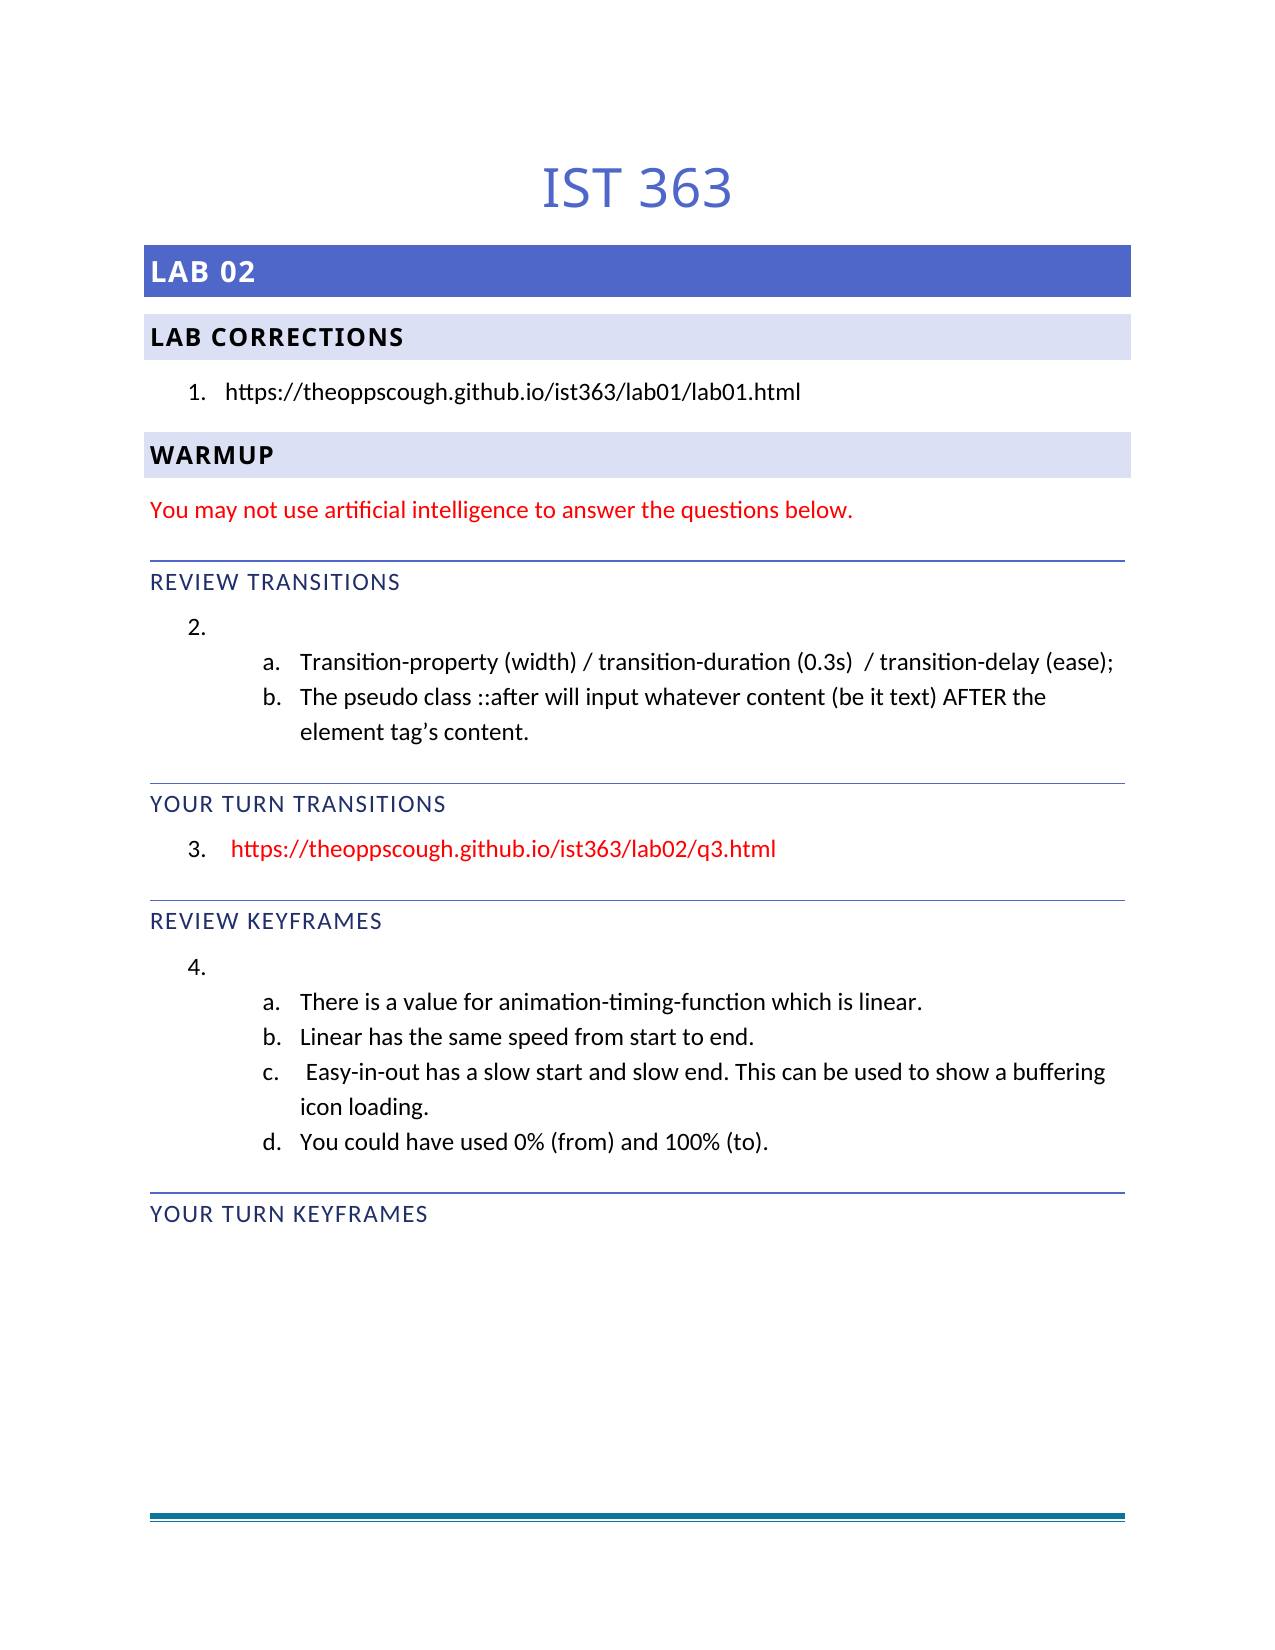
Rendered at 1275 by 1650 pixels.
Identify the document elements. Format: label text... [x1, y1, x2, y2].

list https://theoppscough.github.io/ist363/lab01/lab01.html [187, 376, 1125, 406]
subtitle Review keyframes [150, 901, 1125, 936]
list You could have used 0% (from) and 100% (to). [262, 1126, 1125, 1156]
subtitle Lab Corrections [150, 320, 1125, 354]
subtitle Your turn Transitions [150, 784, 1125, 819]
title IST 363 [150, 150, 1125, 224]
subtitle warmup [150, 438, 1125, 472]
list Transition-property (width) / transition-duration (0.3s) / transition-delay (ease); [262, 646, 1125, 677]
list https://theoppscough.github.io/ist363/lab02/q3.html [187, 833, 1125, 864]
subtitle Your Turn keyframes [150, 1194, 1125, 1228]
subtitle Lab 02 [150, 251, 1125, 291]
list There is a value for animation-timing-function which is linear. [262, 986, 1125, 1016]
list Linear has the same speed from start to end. [262, 1021, 1125, 1051]
subtitle Review Transitions [150, 562, 1125, 596]
list The pseudo class ::after will input whatever content (be it text) AFTER the element tag’s content. [262, 681, 1125, 747]
text You may not use artificial intelligence to answer the questions below. [150, 494, 1125, 524]
list Easy-in-out has a slow start and slow end. This can be used to show a buffering icon loading. [262, 1056, 1125, 1121]
